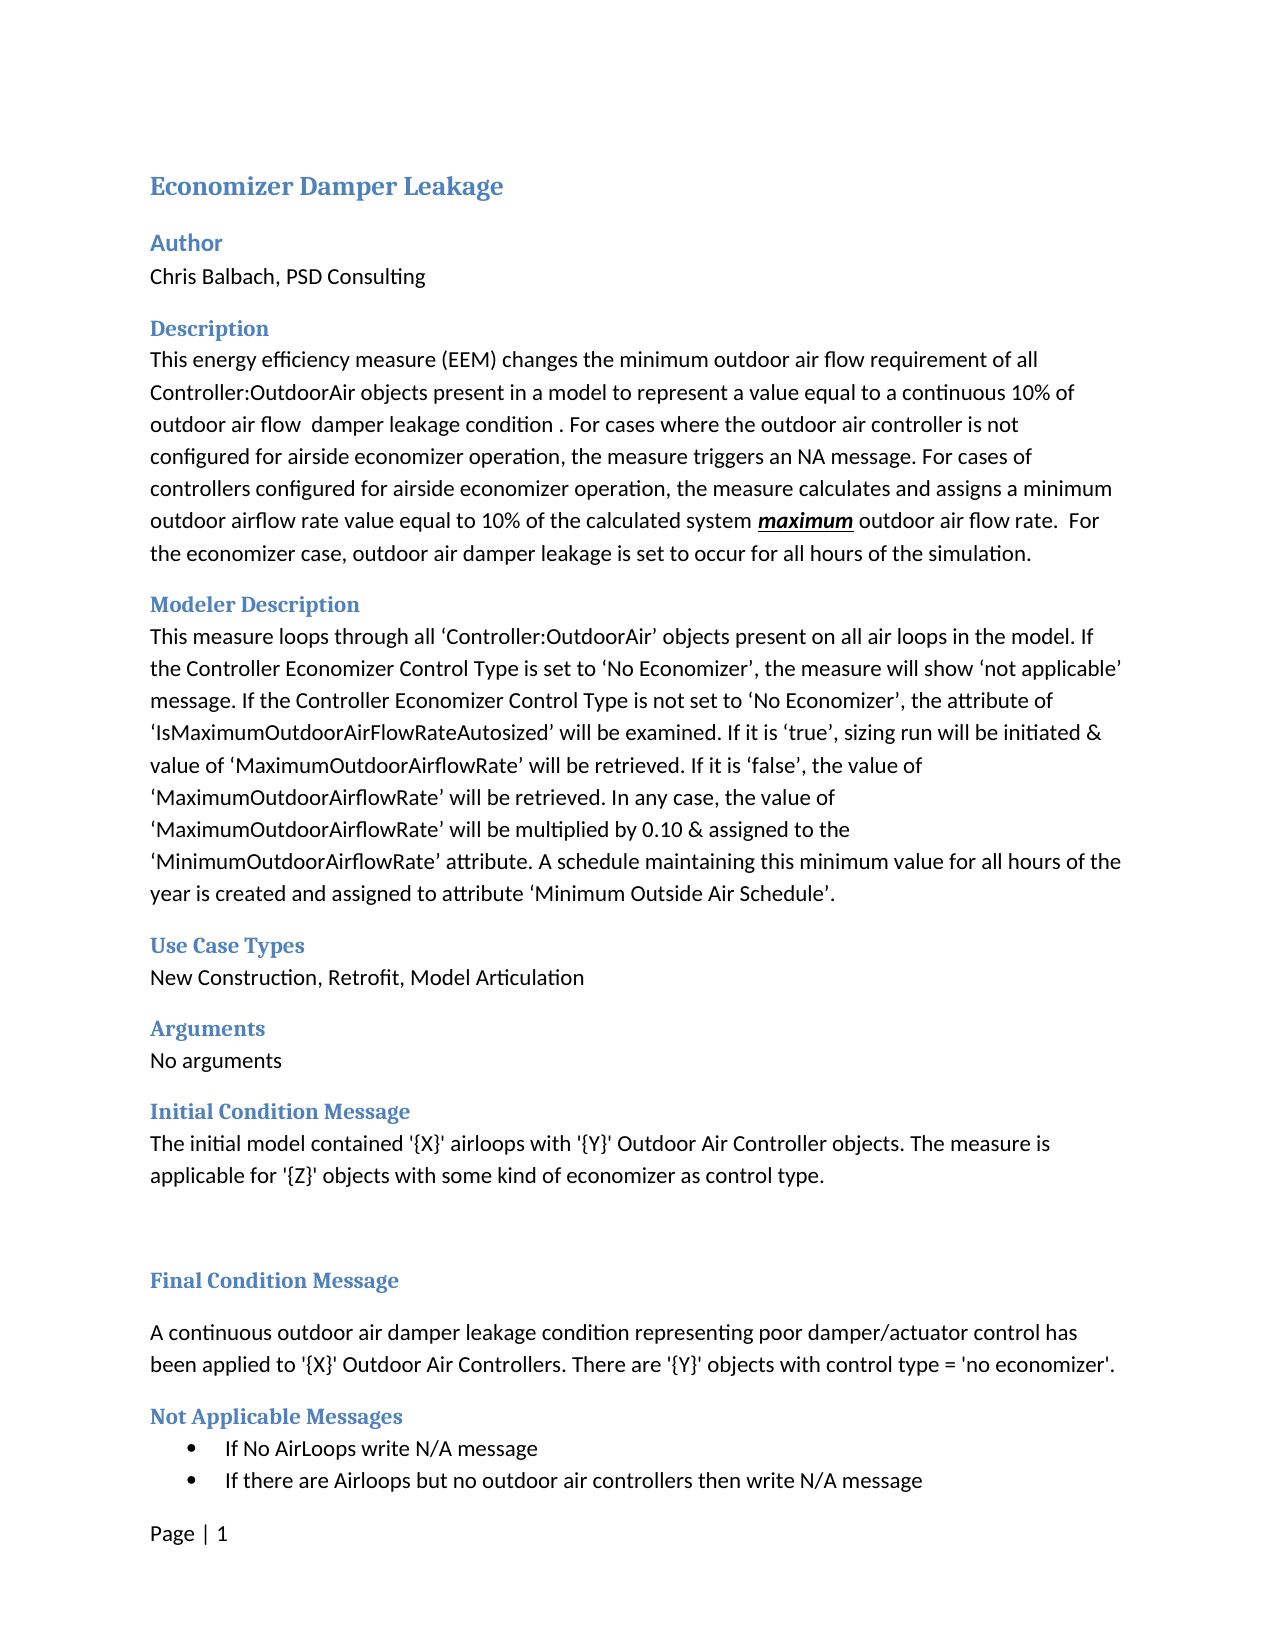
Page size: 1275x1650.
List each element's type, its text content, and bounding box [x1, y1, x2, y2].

text Chris Balbach, PSD Consulting [150, 262, 1125, 290]
subtitle Final Condition Message [150, 1267, 1125, 1294]
text New Construction, Retrofit, Model Articulation [150, 963, 1125, 991]
subtitle Not Applicable Messages [150, 1404, 1125, 1430]
text This energy efficiency measure (EEM) changes the minimum outdoor air flow requirement of all Controller:OutdoorAir objects present in a model to represent a value equal to a continuous 10% of outdoor air flow damper leakage condition . For cases where the outdoor air controller is not configured for airside economizer operation, the measure triggers an NA message. For cases of controllers configured for airside economizer operation, the measure calculates and assigns a minimum outdoor airflow rate value equal to 10% of the calculated system maximum outdoor air flow rate. For the economizer case, outdoor air damper leakage is set to occur for all hours of the simulation. [150, 346, 1125, 567]
list If there are Airloops but no outdoor air controllers then write N/A message [187, 1466, 1125, 1494]
list If No AirLoops write N/A message [187, 1434, 1125, 1462]
subtitle Economizer Damper Leakage [150, 171, 1125, 202]
subtitle Description [150, 315, 1125, 342]
subtitle Arguments [150, 1016, 1125, 1042]
text The initial model contained '{X}' airloops with '{Y}' Outdoor Air Controller objects. The measure is applicable for '{Z}' objects with some kind of economizer as control type. [150, 1129, 1125, 1189]
subtitle Initial Condition Message [150, 1099, 1125, 1125]
subtitle Use Case Types [150, 932, 1125, 959]
subtitle Author [150, 227, 1125, 258]
text This measure loops through all ‘Controller:OutdoorAir’ objects present on all air loops in the model. If the Controller Economizer Control Type is set to ‘No Economizer’, the measure will show ‘not applicable’ message. If the Controller Economizer Control Type is not set to ‘No Economizer’, the attribute of ‘IsMaximumOutdoorAirFlowRateAutosized’ will be examined. If it is ‘true’, sizing run will be initiated & value of ‘MaximumOutdoorAirflowRate’ will be retrieved. If it is ‘false’, the value of ‘MaximumOutdoorAirflowRate’ will be retrieved. In any case, the value of ‘MaximumOutdoorAirflowRate’ will be multiplied by 0.10 & assigned to the ‘MinimumOutdoorAirflowRate’ attribute. A schedule maintaining this minimum value for all hours of the year is created and assigned to attribute ‘Minimum Outside Air Schedule’. [150, 622, 1125, 907]
subtitle Modeler Description [150, 592, 1125, 618]
text No arguments [150, 1046, 1125, 1074]
subtitle A continuous outdoor air damper leakage condition representing poor damper/actuator control has been applied to '{X}' Outdoor Air Controllers. There are '{Y}' objects with control type = 'no economizer'. [150, 1318, 1125, 1379]
